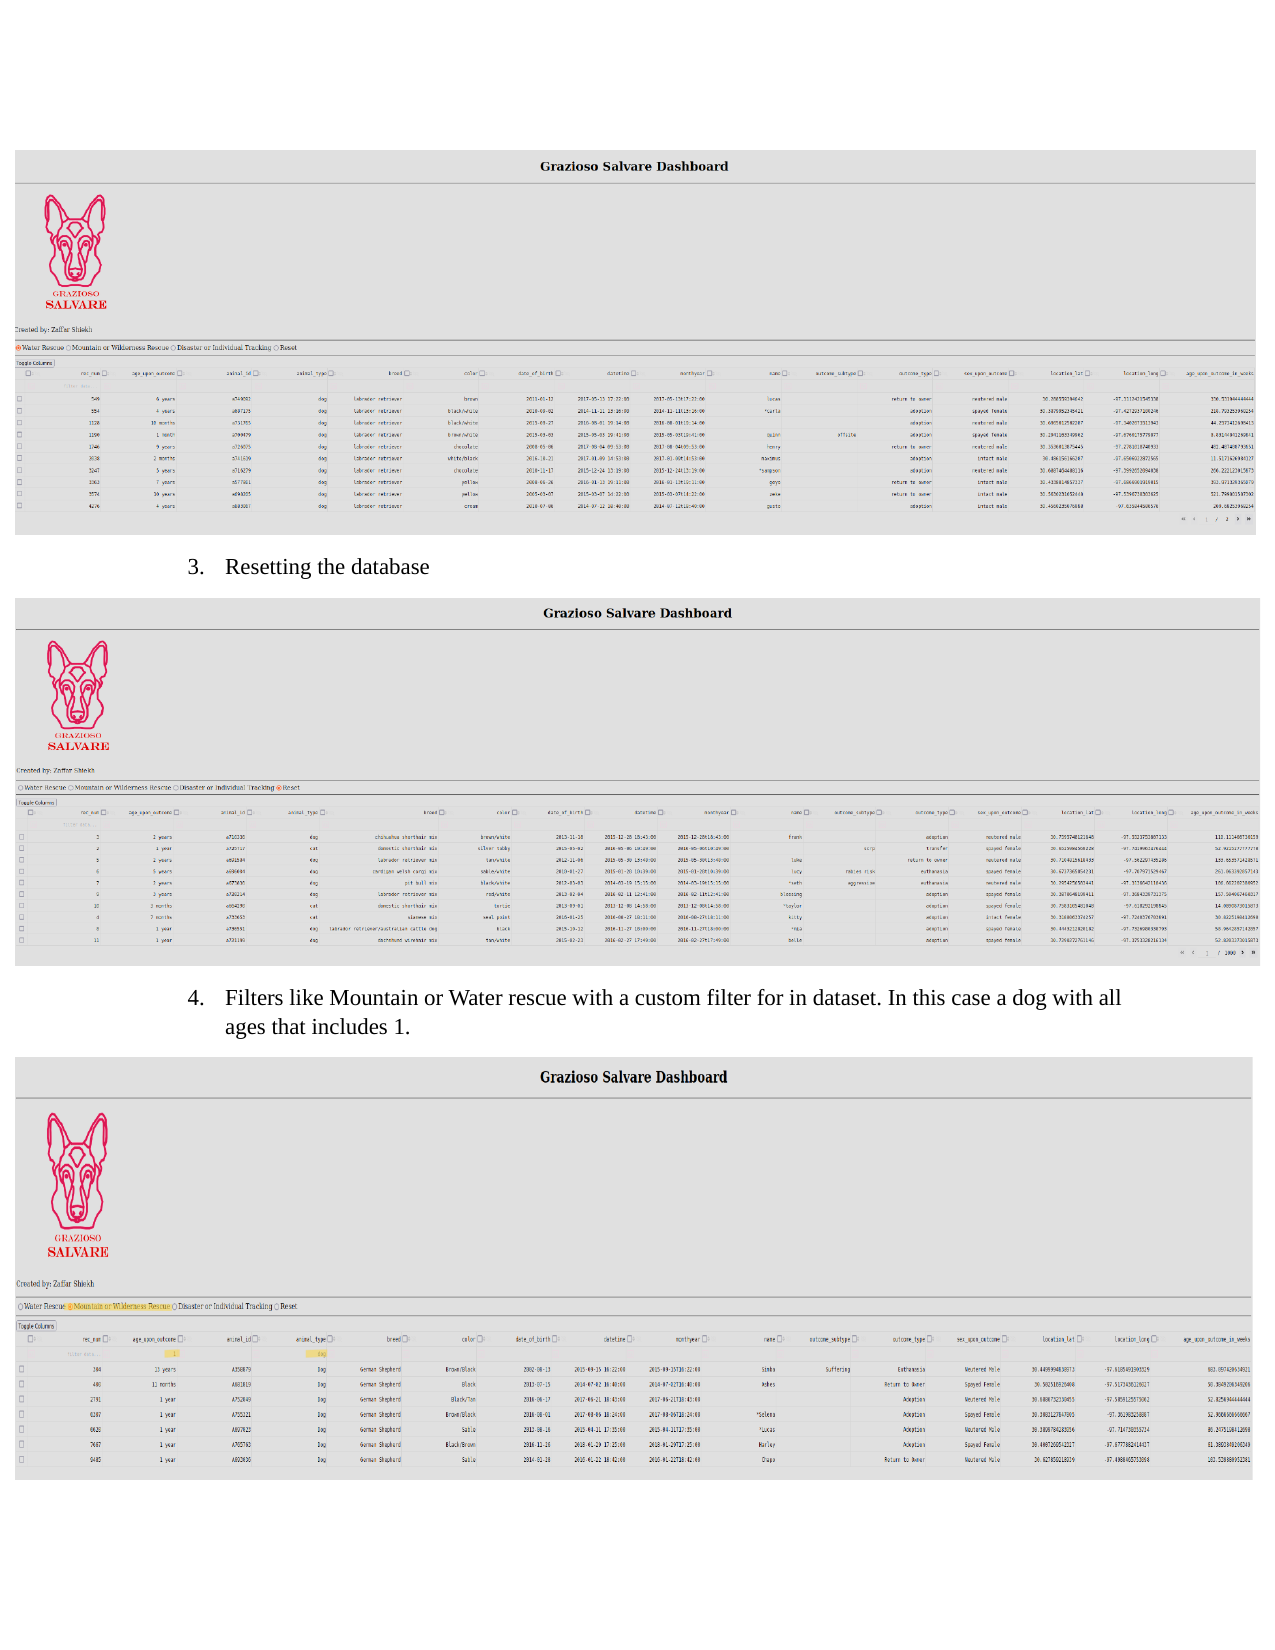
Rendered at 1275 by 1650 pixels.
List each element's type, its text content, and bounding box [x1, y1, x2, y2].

list Filters like Mountain or Water rescue with a custom filter for in dataset. In this case a dog with all ages that includes 1. [187, 984, 1125, 1039]
picture [15, 1057, 1253, 1480]
picture [15, 150, 1256, 535]
picture [15, 598, 1261, 966]
list Resetting the database [187, 553, 1125, 579]
